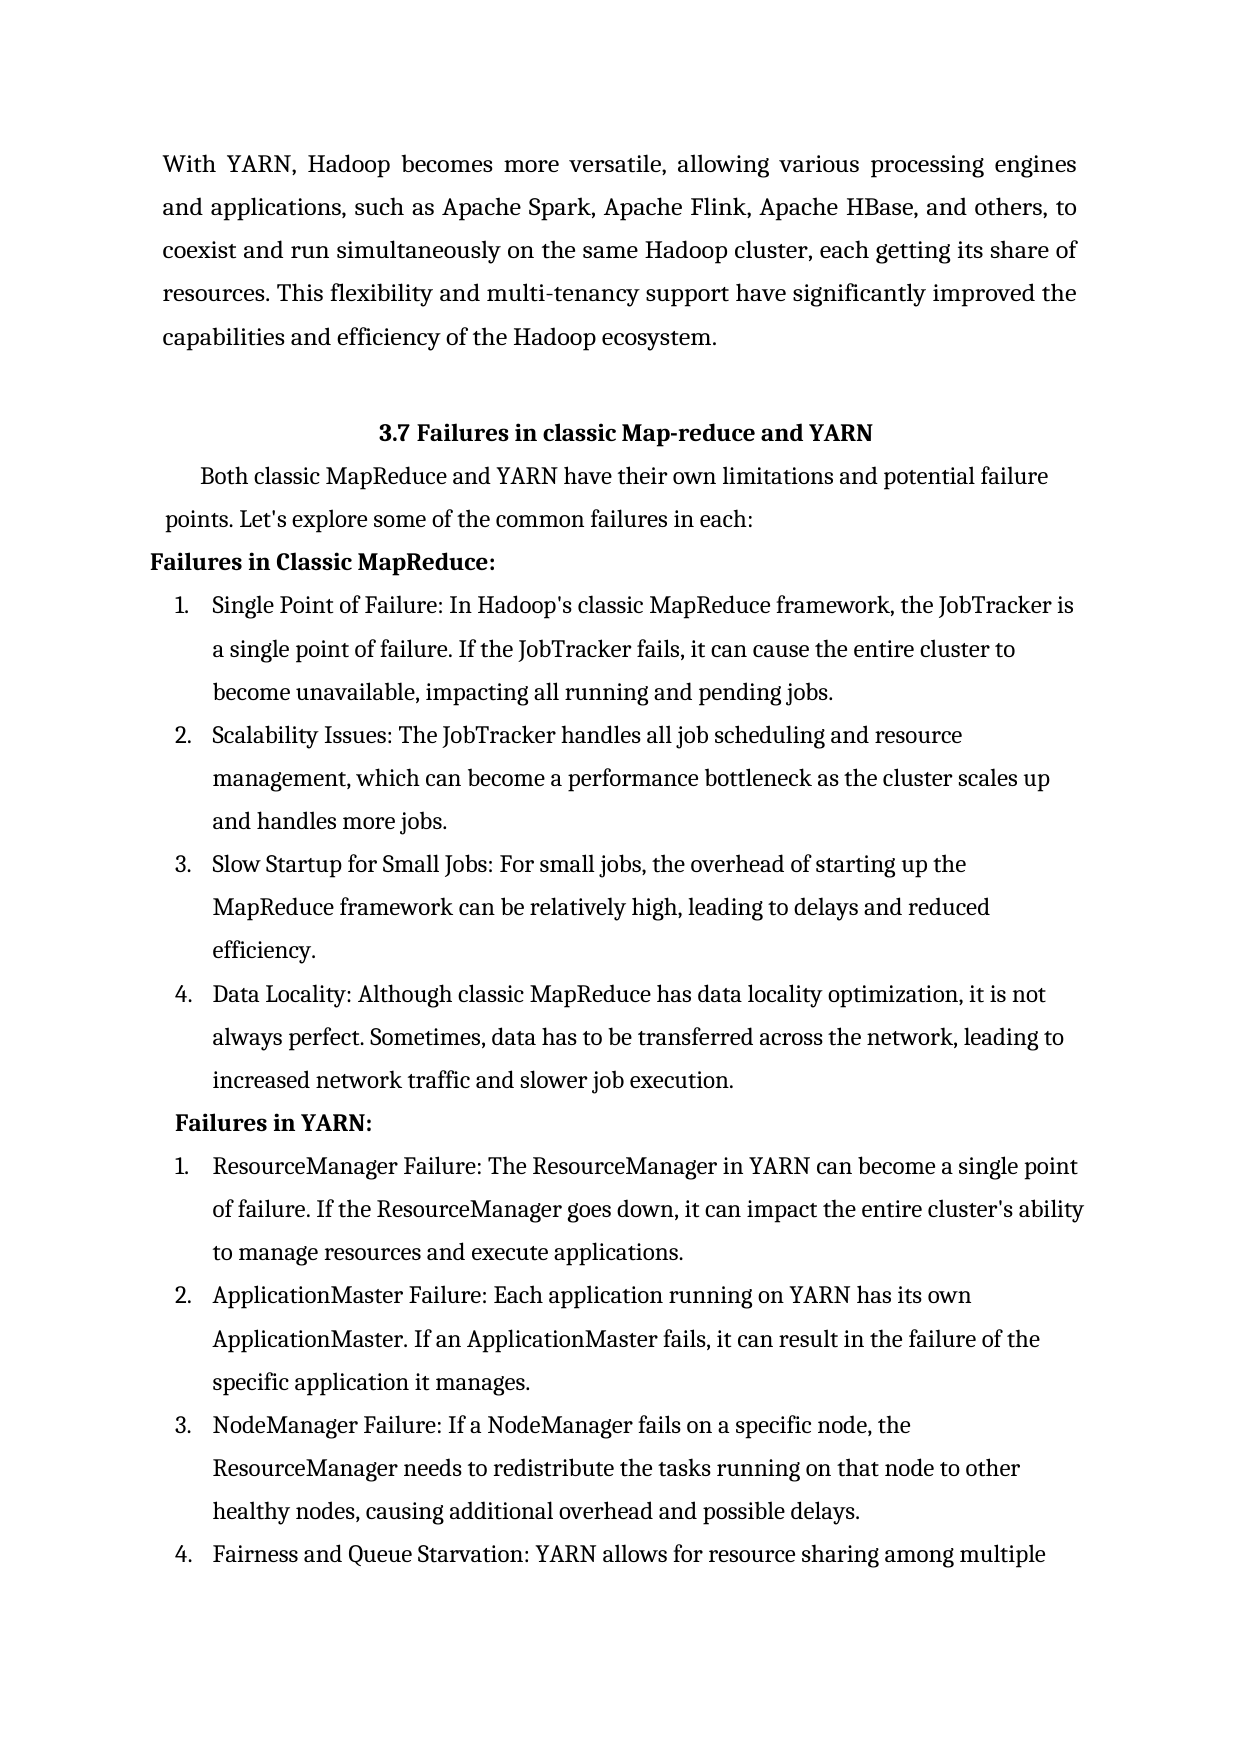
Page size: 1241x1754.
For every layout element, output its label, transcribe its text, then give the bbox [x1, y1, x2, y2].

list Slow Startup for Small Jobs: For small jobs, the overhead of starting up the MapReduce framework can be relatively high, leading to delays and reduced efficiency. [175, 850, 1090, 965]
list Scalability Issues: The JobTracker handles all job scheduling and resource management, which can become a performance bottleneck as the cluster scales up and handles more jobs. [175, 721, 1090, 836]
list Failures in YARN: [175, 1109, 1090, 1138]
list Failures in classic Map-reduce and YARN [162, 419, 1090, 448]
list Single Point of Failure: In Hadoop's classic MapReduce framework, the JobTracker is a single point of failure. If the JobTracker fails, it can cause the entire cluster to become unavailable, impacting all running and pending jobs. [175, 591, 1090, 706]
text Failures in Classic MapReduce: [150, 548, 1090, 577]
list Both classic MapReduce and YARN have their own limitations and potential failure points. Let's explore some of the common failures in each: [165, 462, 1090, 534]
list Data Locality: Although classic MapReduce has data locality optimization, it is not always perfect. Sometimes, data has to be transferred across the network, leading to increased network traffic and slower job execution. [175, 979, 1090, 1094]
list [175, 1540, 1090, 1569]
list ResourceManager Failure: The ResourceManager in YARN can become a single point of failure. If the ResourceManager goes down, it can impact the entire cluster's ability to manage resources and execute applications. [175, 1152, 1090, 1267]
list ApplicationMaster Failure: Each application running on YARN has its own ApplicationMaster. If an ApplicationMaster fails, it can result in the failure of the specific application it manages. [175, 1281, 1090, 1396]
text With YARN, Hadoop becomes more versatile, allowing various processing engines and applications, such as Apache Spark, Apache Flink, Apache HBase, and others, to coexist and run simultaneously on the same Hadoop cluster, each getting its share of resources. This flexibility and multi-tenancy support have significantly improved the capabilities and efficiency of the Hadoop ecosystem. [162, 150, 1078, 351]
list NodeManager Failure: If a NodeManager fails on a specific node, the ResourceManager needs to redistribute the tasks running on that node to other healthy nodes, causing additional overhead and possible delays. [175, 1411, 1090, 1526]
